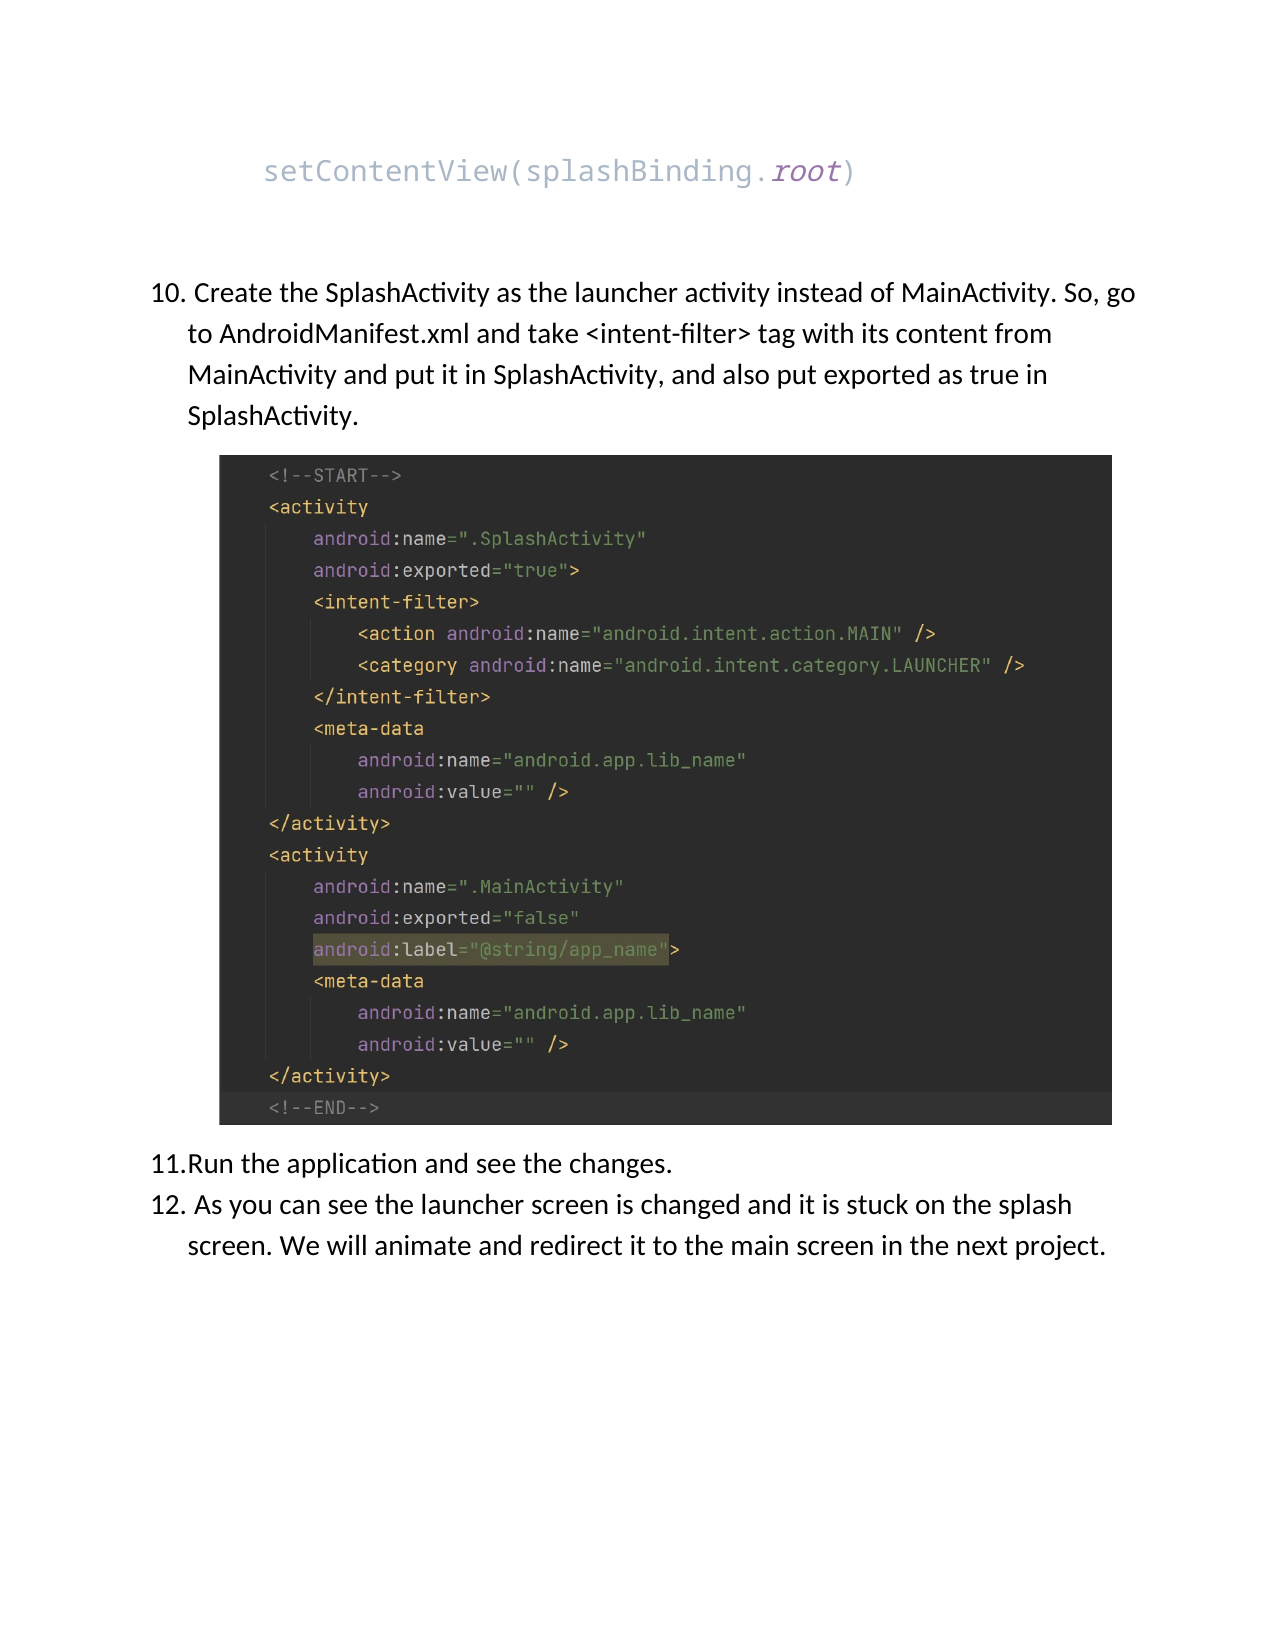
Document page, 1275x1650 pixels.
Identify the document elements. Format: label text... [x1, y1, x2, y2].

list As you can see the launcher screen is changed and it is stuck on the splash screen. We will animate and redirect it to the main screen in the next project. [150, 1186, 1162, 1263]
list Create the SplashActivity as the launcher activity instead of MainActivity. So, go to AndroidManifest.xml and take <intent-filter> tag with its content from MainActivity and put it in SplashActivity, and also put exported as true in SplashActivity. [150, 274, 1162, 433]
text setContentView(splashBinding.root) [262, 150, 1162, 190]
list Run the application and see the changes. [150, 1145, 1162, 1181]
